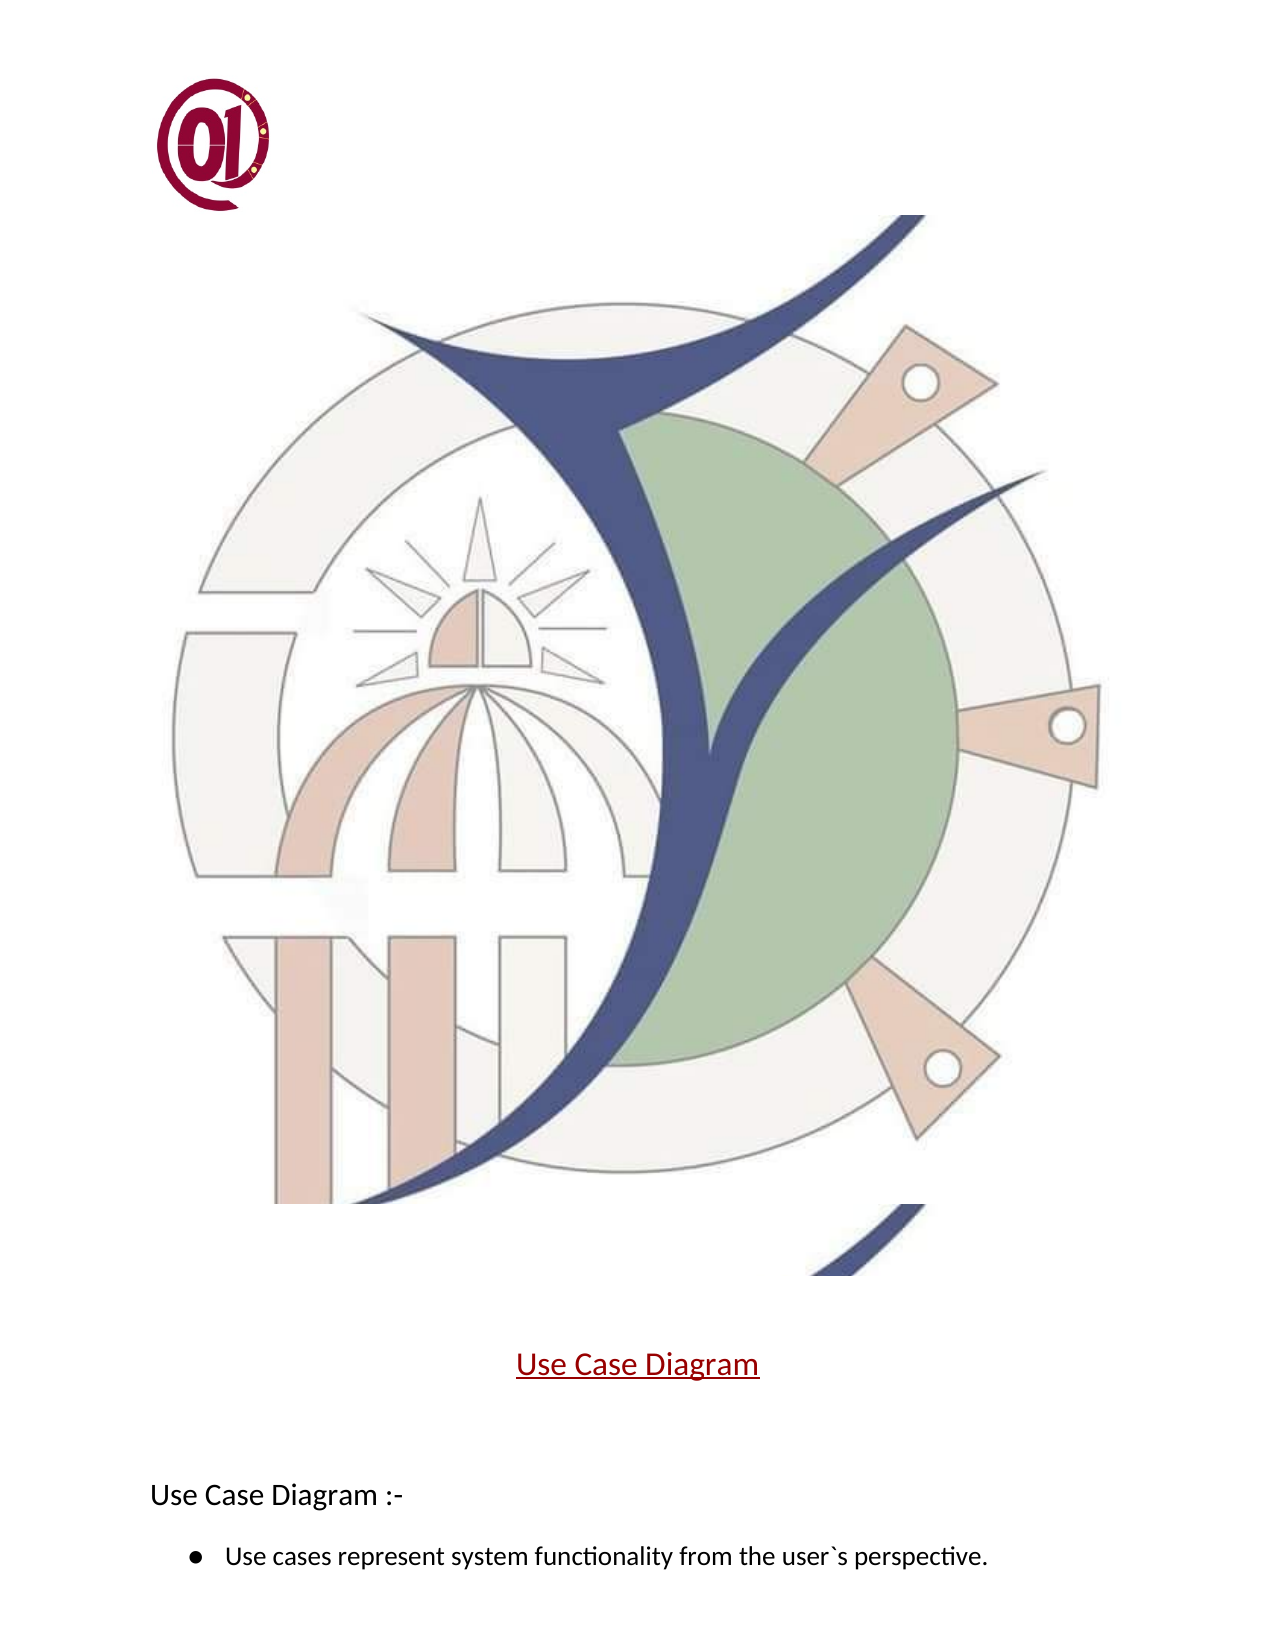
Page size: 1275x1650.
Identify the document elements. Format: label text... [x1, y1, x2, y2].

list Use cases represent system functionality from the user`s perspective. [187, 1539, 1125, 1572]
text Use Case Diagram [150, 1343, 1125, 1383]
text Use Case Diagram :- [150, 1475, 1125, 1513]
picture [150, 75, 1125, 1276]
